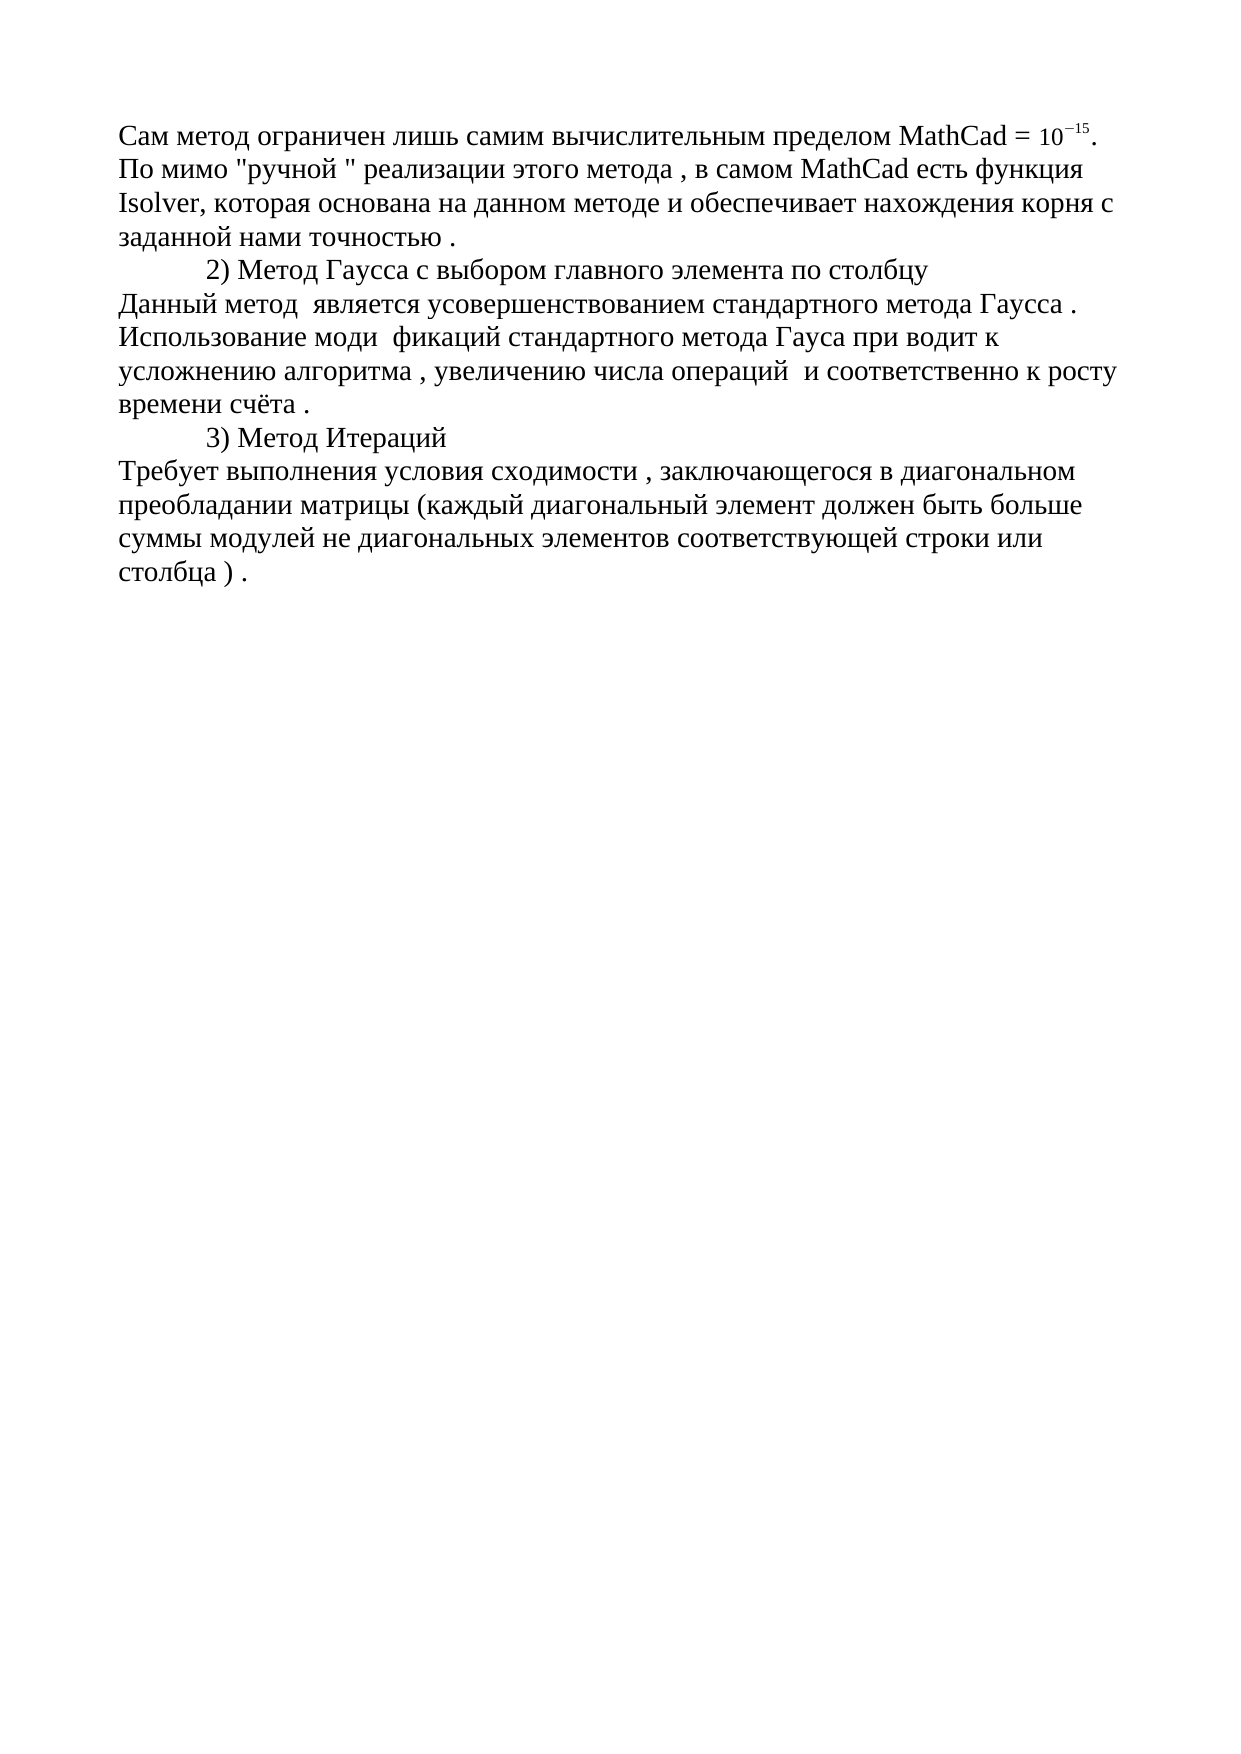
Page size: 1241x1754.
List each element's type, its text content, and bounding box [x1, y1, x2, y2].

text Сам метод ограничен лишь самим вычислительным пределом MathCad = . По мимо "ручной " реализации этого метода , в самом MathCad есть функция Isolver, которая основана на данном методе и обеспечивает нахождения корня с заданной нами точностью . 2) Метод Гаусса с выбором главного элемента по столбцу Данный метод является усовершенствованием стандартного метода Гаусса . Использование моди фикаций стандартного метода Гауса при водит к усложнению алгоритма , увеличению числа операций и соответственно к росту времени счёта . 3) Метод Итераций Требует выполнения условия сходимости , заключающегося в диагональном преобладании матрицы (каждый диагональный элемент должен быть больше суммы модулей не диагональных элементов соответствующей строки или столбца ) . [118, 118, 1122, 588]
